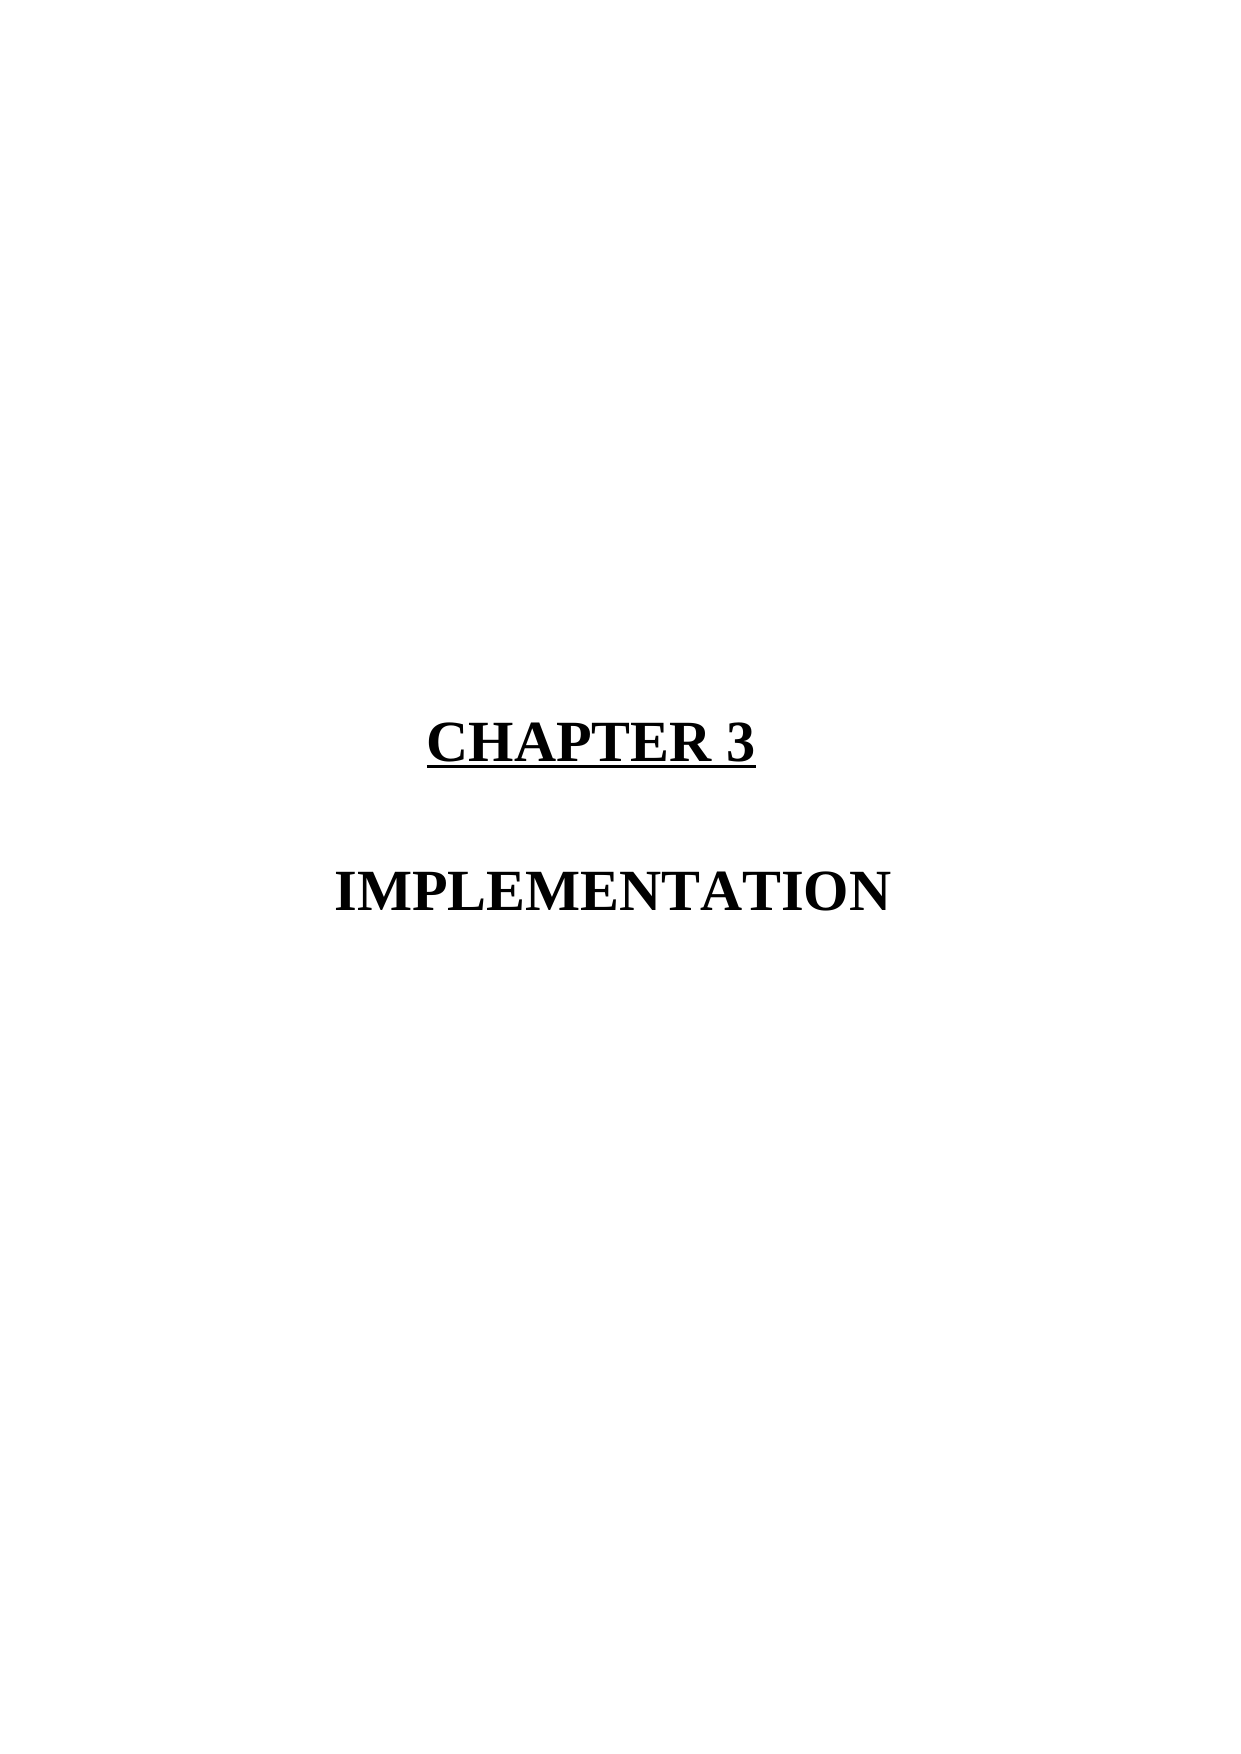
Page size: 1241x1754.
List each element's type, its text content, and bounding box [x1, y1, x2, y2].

subtitle CHAPTER 3 [217, 707, 965, 774]
subtitle IMPLEMENTATION [217, 856, 965, 923]
